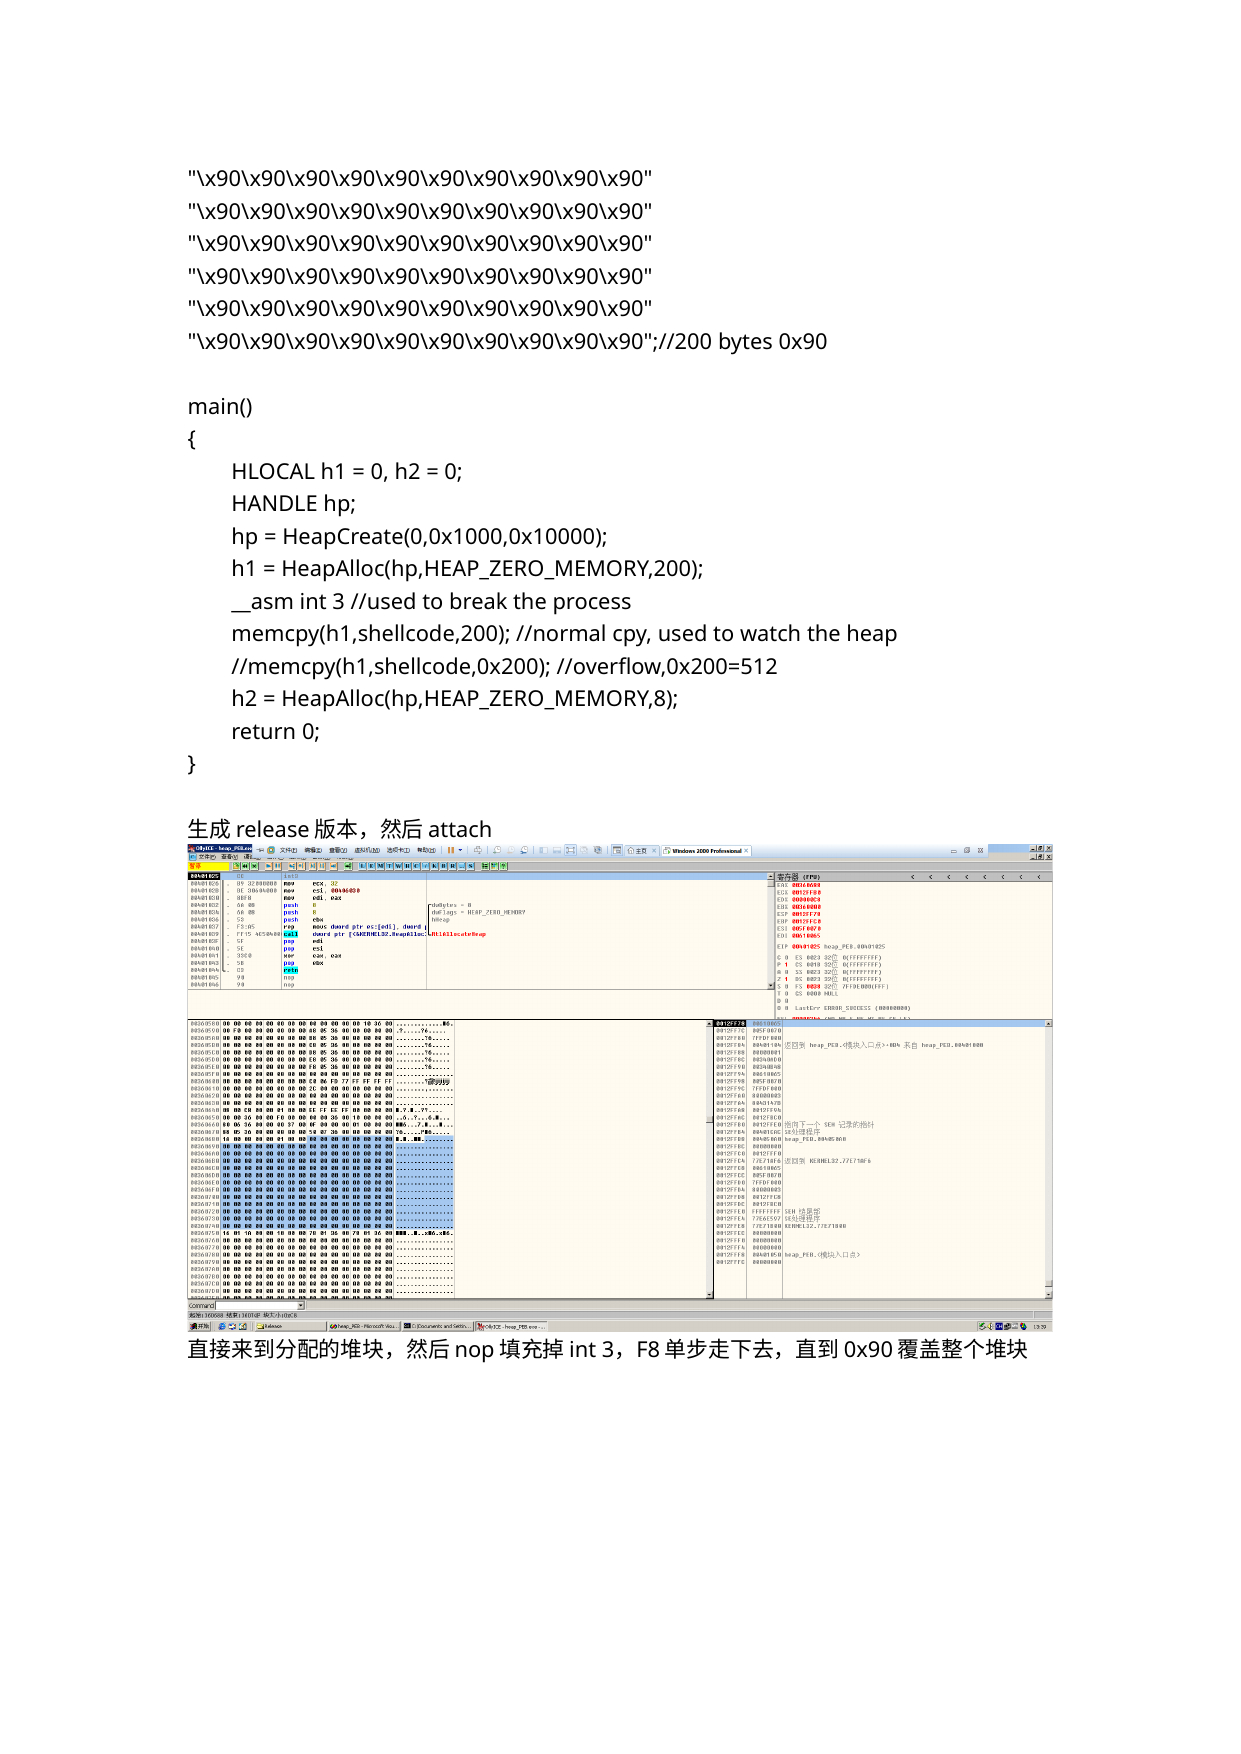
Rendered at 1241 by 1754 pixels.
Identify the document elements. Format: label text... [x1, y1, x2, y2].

text HANDLE hp; [187, 487, 1053, 519]
text "\x90\x90\x90\x90\x90\x90\x90\x90\x90\x90" [187, 292, 1053, 324]
text main() [187, 389, 1053, 422]
text __asm int 3 //used to break the process [187, 584, 1053, 617]
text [187, 162, 1053, 194]
text { [187, 422, 1053, 454]
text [187, 227, 1053, 259]
picture [187, 844, 1053, 1332]
text HLOCAL h1 = 0, h2 = 0; [187, 454, 1053, 487]
text hp = HeapCreate(0,0x1000,0x10000); [187, 519, 1053, 552]
text h1 = HeapAlloc(hp,HEAP_ZERO_MEMORY,200); [187, 552, 1053, 584]
text } [187, 747, 1053, 779]
text return 0; [187, 714, 1053, 747]
text "\x90\x90\x90\x90\x90\x90\x90\x90\x90\x90";//200 bytes 0x90 [187, 324, 1053, 357]
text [187, 259, 1053, 292]
text memcpy(h1,shellcode,200); //normal cpy, used to watch the heap [187, 617, 1053, 649]
text 直接来到分配的堆块，然后nop填充掉int 3，F8单步走下去，直到0x90覆盖整个堆块 [187, 1332, 1053, 1364]
text //memcpy(h1,shellcode,0x200); //overflow,0x200=512 [187, 649, 1053, 682]
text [187, 194, 1053, 227]
text 生成release版本，然后attach [187, 812, 1053, 844]
text h2 = HeapAlloc(hp,HEAP_ZERO_MEMORY,8); [187, 682, 1053, 714]
